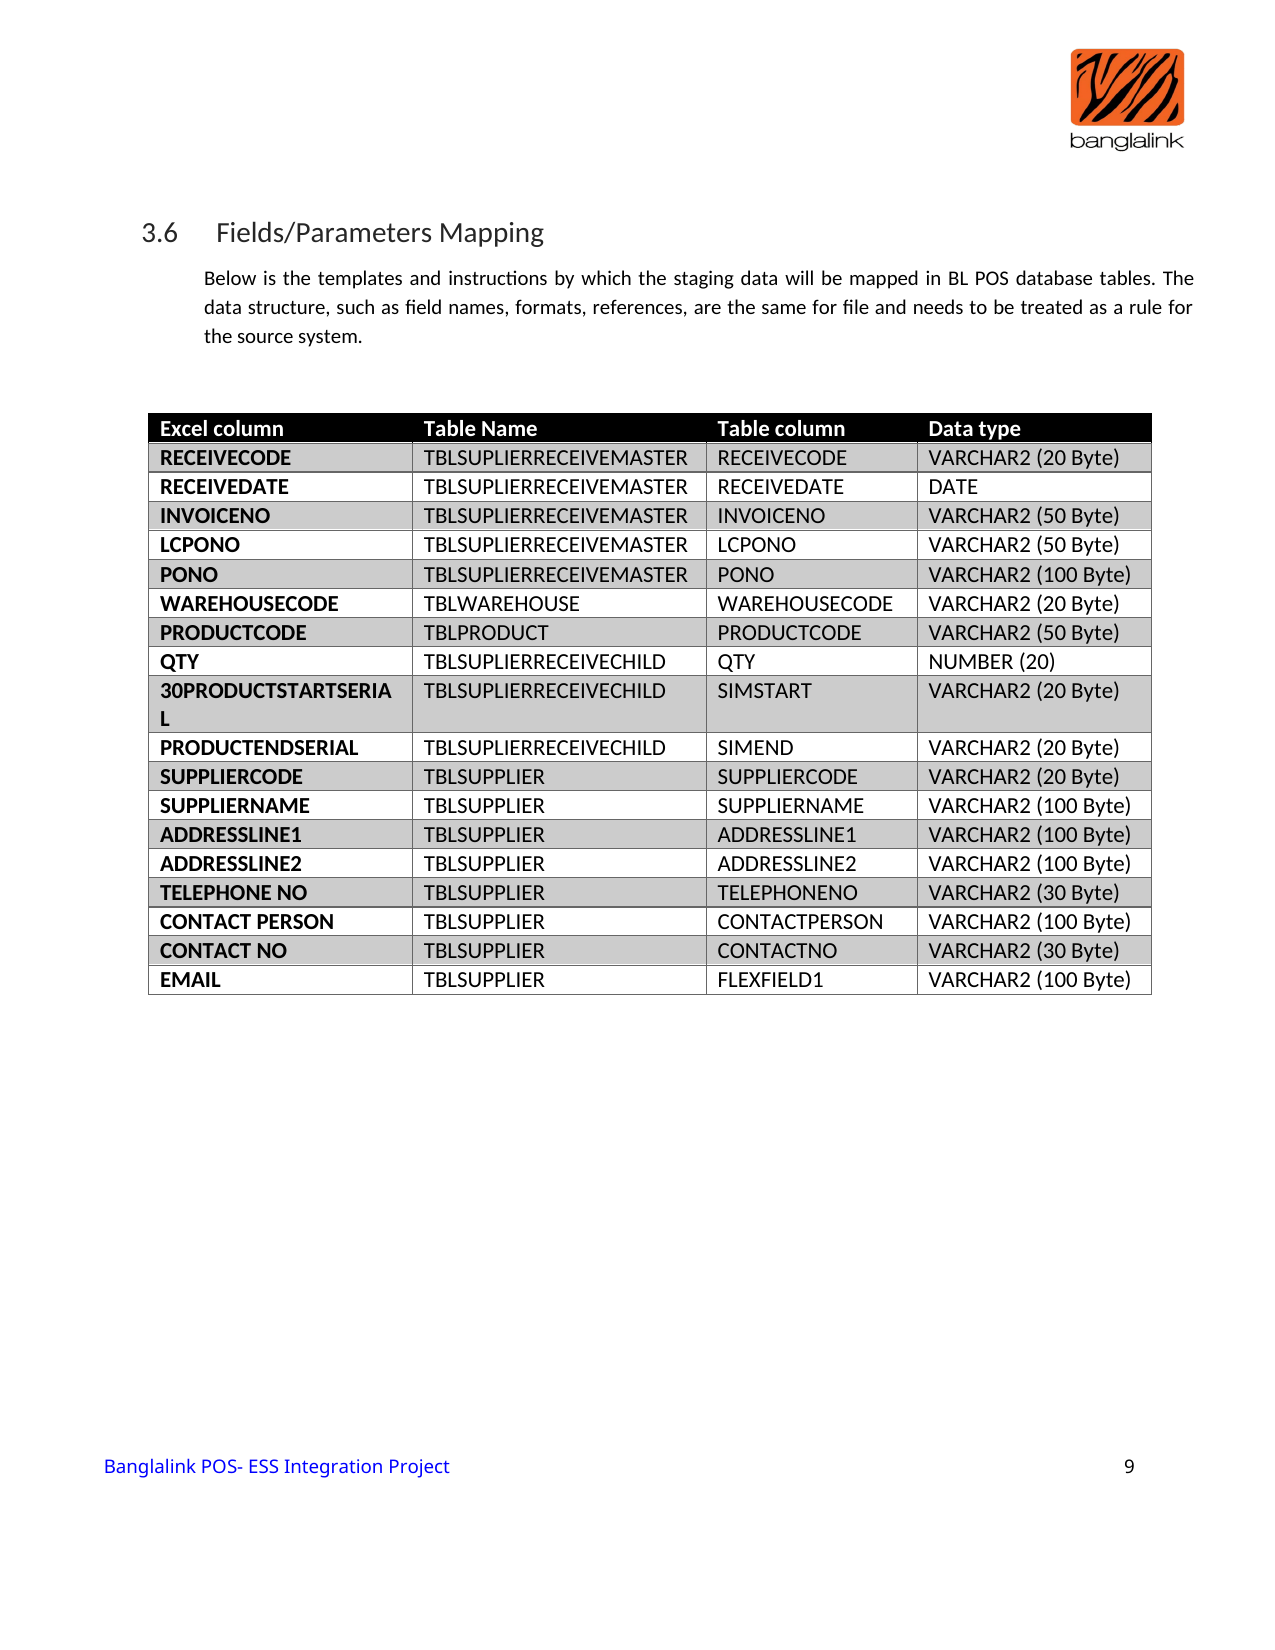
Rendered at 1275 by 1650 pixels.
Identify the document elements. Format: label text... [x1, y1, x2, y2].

subtitle Fields/Parameters Mapping [141, 214, 664, 250]
table_cell NUMBER (20) [918, 647, 1151, 675]
table_cell ADDRESSLINE1 [707, 820, 917, 848]
table_cell PRODUCTENDSERIAL [149, 733, 412, 761]
table_cell PRODUCTCODE [707, 618, 917, 646]
table_cell VARCHAR2 (20 Byte) [918, 589, 1151, 617]
table_cell SUPPLIERNAME [707, 791, 917, 819]
table_cell FLEXFIELD1 [707, 966, 917, 993]
table_cell TBLSUPPLIER [413, 762, 706, 790]
table_cell CONTACT PERSON [149, 908, 412, 935]
table_cell CONTACTNO [707, 936, 917, 964]
table_cell SIMEND [707, 733, 917, 761]
table_header Table Name [413, 414, 706, 442]
table_cell PONO [149, 560, 412, 588]
table_cell SIMSTART [707, 676, 917, 732]
table_cell VARCHAR2 (100 Byte) [918, 966, 1151, 993]
table_cell TBLSUPPLIER [413, 936, 706, 964]
table_header Data type [918, 414, 1151, 442]
table_cell TBLSUPPLIER [413, 966, 706, 993]
table_cell VARCHAR2 (50 Byte) [918, 618, 1151, 646]
table_cell CONTACTPERSON [707, 908, 917, 935]
table_cell WAREHOUSECODE [707, 589, 917, 617]
table_cell TBLSUPLIERRECEIVEMASTER [413, 502, 706, 529]
table_cell VARCHAR2 (20 Byte) [918, 676, 1151, 732]
table_cell DATE [918, 473, 1151, 501]
table_cell VARCHAR2 (20 Byte) [918, 762, 1151, 790]
table_cell RECEIVEDATE [707, 473, 917, 501]
table_cell WAREHOUSECODE [149, 589, 412, 617]
table_cell VARCHAR2 (50 Byte) [918, 531, 1151, 559]
text Below is the templates and instructions by which the staging data will be mapped in BL POS database tables. The data structure, such as field names, formats, references, are the same for file and needs to be treated as a rule for the source system. [204, 265, 1196, 349]
table_cell VARCHAR2 (100 Byte) [918, 820, 1151, 848]
table_cell VARCHAR2 (100 Byte) [918, 560, 1151, 588]
table_cell ADDRESSLINE2 [707, 849, 917, 877]
table_cell VARCHAR2 (30 Byte) [918, 936, 1151, 964]
table_cell LCPONO [149, 531, 412, 559]
table_cell SUPPLIERNAME [149, 791, 412, 819]
table_cell SUPPLIERCODE [149, 762, 412, 790]
table_cell TBLSUPPLIER [413, 820, 706, 848]
table_cell INVOICENO [707, 502, 917, 529]
table_header Excel column [149, 414, 412, 442]
table_cell PRODUCTCODE [149, 618, 412, 646]
table_cell TBLPRODUCT [413, 618, 706, 646]
table_cell VARCHAR2 (20 Byte) [918, 444, 1151, 471]
table_cell INVOICENO [149, 502, 412, 529]
table_cell LCPONO [707, 531, 917, 559]
table_cell TBLSUPLIERRECEIVECHILD [413, 676, 706, 732]
table_cell QTY [149, 647, 412, 675]
table_cell TBLSUPLIERRECEIVEMASTER [413, 531, 706, 559]
table_cell QTY [707, 647, 917, 675]
table_cell TBLWAREHOUSE [413, 589, 706, 617]
table_cell RECEIVEDATE [149, 473, 412, 501]
table_cell TBLSUPLIERRECEIVECHILD [413, 647, 706, 675]
table_cell VARCHAR2 (100 Byte) [918, 849, 1151, 877]
table_cell TBLSUPLIERRECEIVEMASTER [413, 560, 706, 588]
table_cell TBLSUPLIERRECEIVECHILD [413, 733, 706, 761]
table_cell ADDRESSLINE2 [149, 849, 412, 877]
table_cell TBLSUPPLIER [413, 849, 706, 877]
table_cell TBLSUPLIERRECEIVEMASTER [413, 473, 706, 501]
table_cell VARCHAR2 (50 Byte) [918, 502, 1151, 529]
table_cell EMAIL [149, 966, 412, 993]
table_cell CONTACT NO [149, 936, 412, 964]
table_cell VARCHAR2 (100 Byte) [918, 908, 1151, 935]
table_cell VARCHAR2 (20 Byte) [918, 733, 1151, 761]
table_cell PONO [707, 560, 917, 588]
table_cell RECEIVECODE [149, 444, 412, 471]
table_cell VARCHAR2 (100 Byte) [918, 791, 1151, 819]
table_header Table column [707, 414, 917, 442]
table_cell VARCHAR2 (30 Byte) [918, 878, 1151, 906]
table_cell SUPPLIERCODE [707, 762, 917, 790]
table_cell TBLSUPLIERRECEIVEMASTER [413, 444, 706, 471]
table_cell TBLSUPPLIER [413, 791, 706, 819]
table_cell TELEPHONENO [707, 878, 917, 906]
table_cell ADDRESSLINE1 [149, 820, 412, 848]
table_cell RECEIVECODE [707, 444, 917, 471]
table_cell TELEPHONE NO [149, 878, 412, 906]
table_cell 30PRODUCTSTARTSERIAL [149, 676, 412, 732]
picture [1065, 45, 1191, 154]
table_cell TBLSUPPLIER [413, 908, 706, 935]
table_cell TBLSUPPLIER [413, 878, 706, 906]
